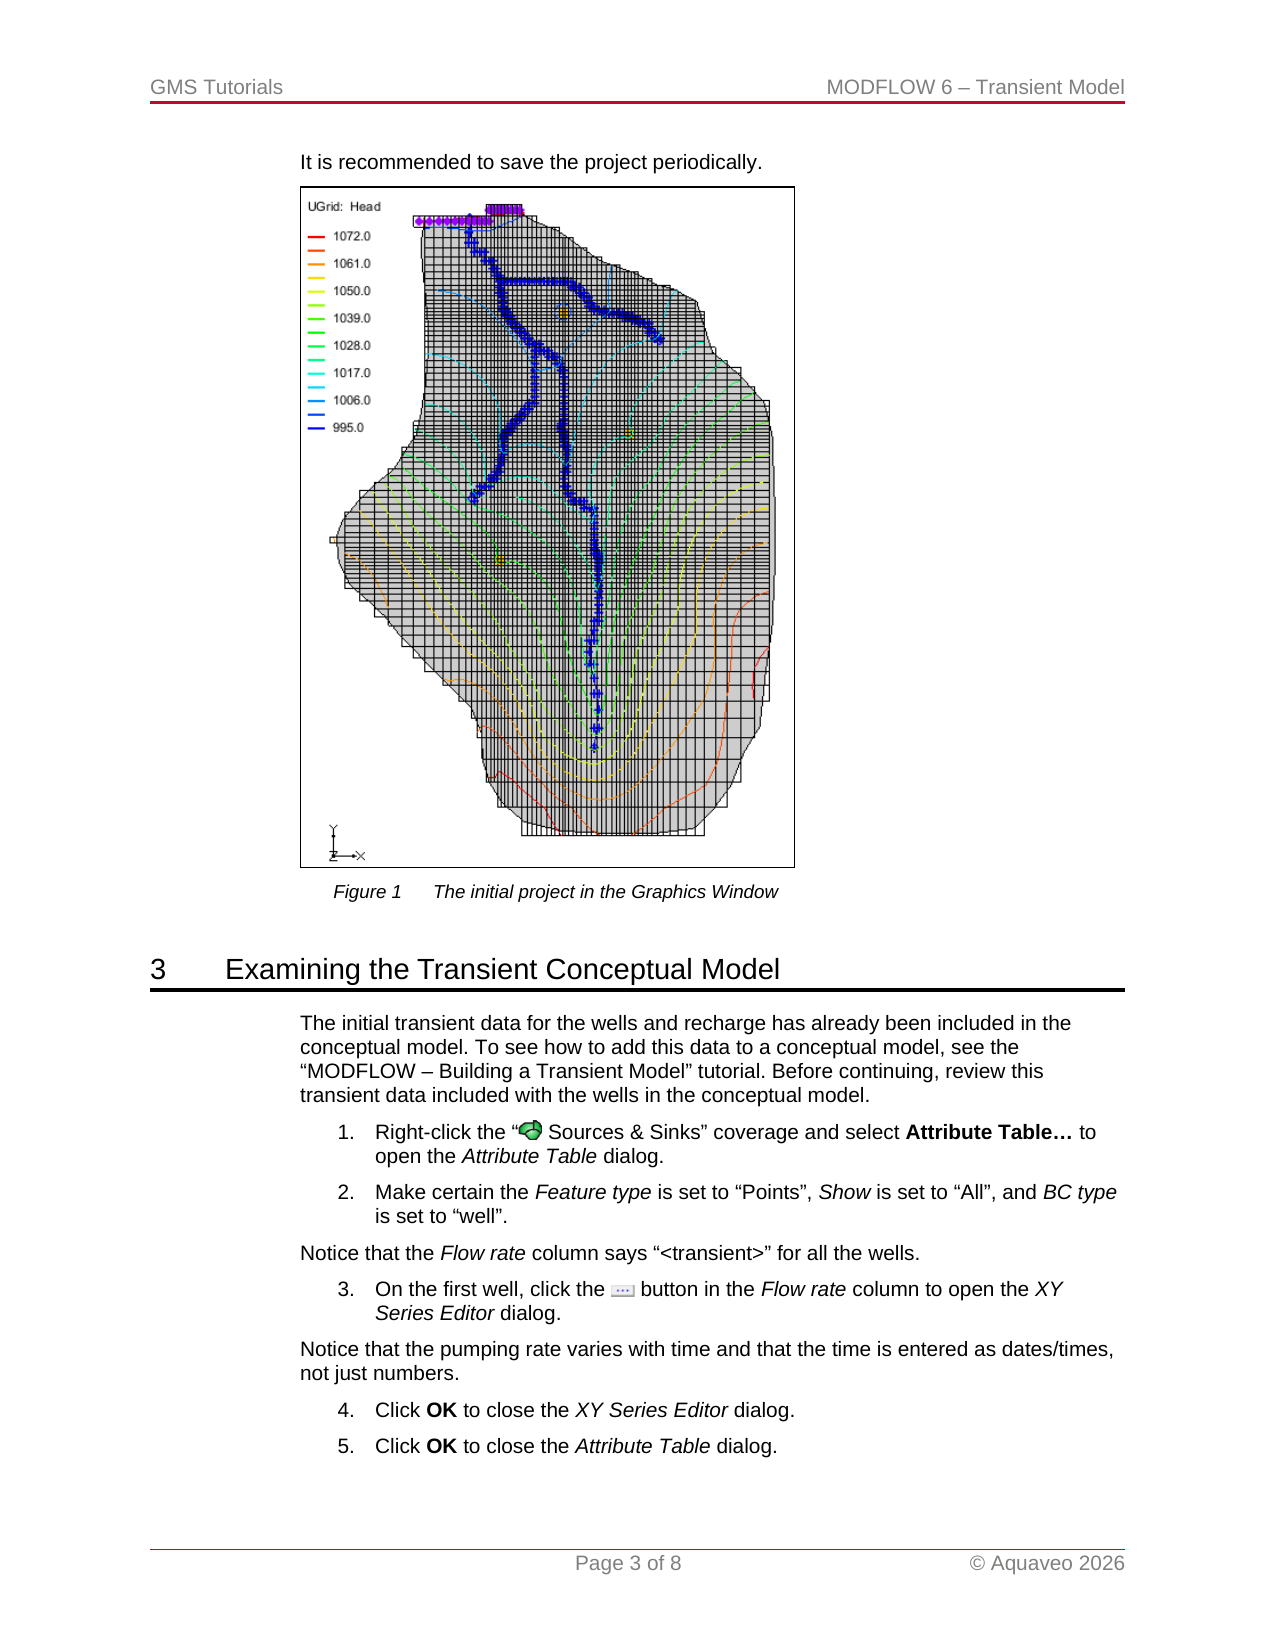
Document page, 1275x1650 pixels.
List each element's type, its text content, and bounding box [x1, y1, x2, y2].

list Make certain the Feature type is set to “Points”, Show is set to “All”, and BC type is set to “well”. [337, 1180, 1125, 1228]
text Notice that the pumping rate varies with time and that the time is entered as dates/times, not just numbers. [300, 1337, 1125, 1385]
picture [518, 1120, 542, 1140]
text Notice that the Flow rate column says “<transient>” for all the wells. [300, 1240, 1125, 1264]
subtitle Examining the Transient Conceptual Model [150, 952, 1125, 988]
list Click OK to close the XY Series Editor dialog. [337, 1398, 1125, 1422]
list Click OK to close the Attribute Table dialog. [337, 1434, 1125, 1458]
picture [611, 1285, 635, 1297]
text It is recommended to save the project periodically. [300, 150, 1125, 174]
list Right-click the “ Sources & Sinks” coverage and select Attribute Table… to open the Attribute Table dialog. [337, 1119, 1125, 1167]
list On the first well, click the button in the Flow rate column to open the XY Series Editor dialog. [337, 1277, 1125, 1325]
picture [301, 188, 794, 867]
text The initial transient data for the wells and recharge has already been included in the conceptual model. To see how to add this data to a conceptual model, see the “MODFLOW – Building a Transient Model” tutorial. Before continuing, review this transient data included with the wells in the conceptual model. [300, 1011, 1125, 1107]
